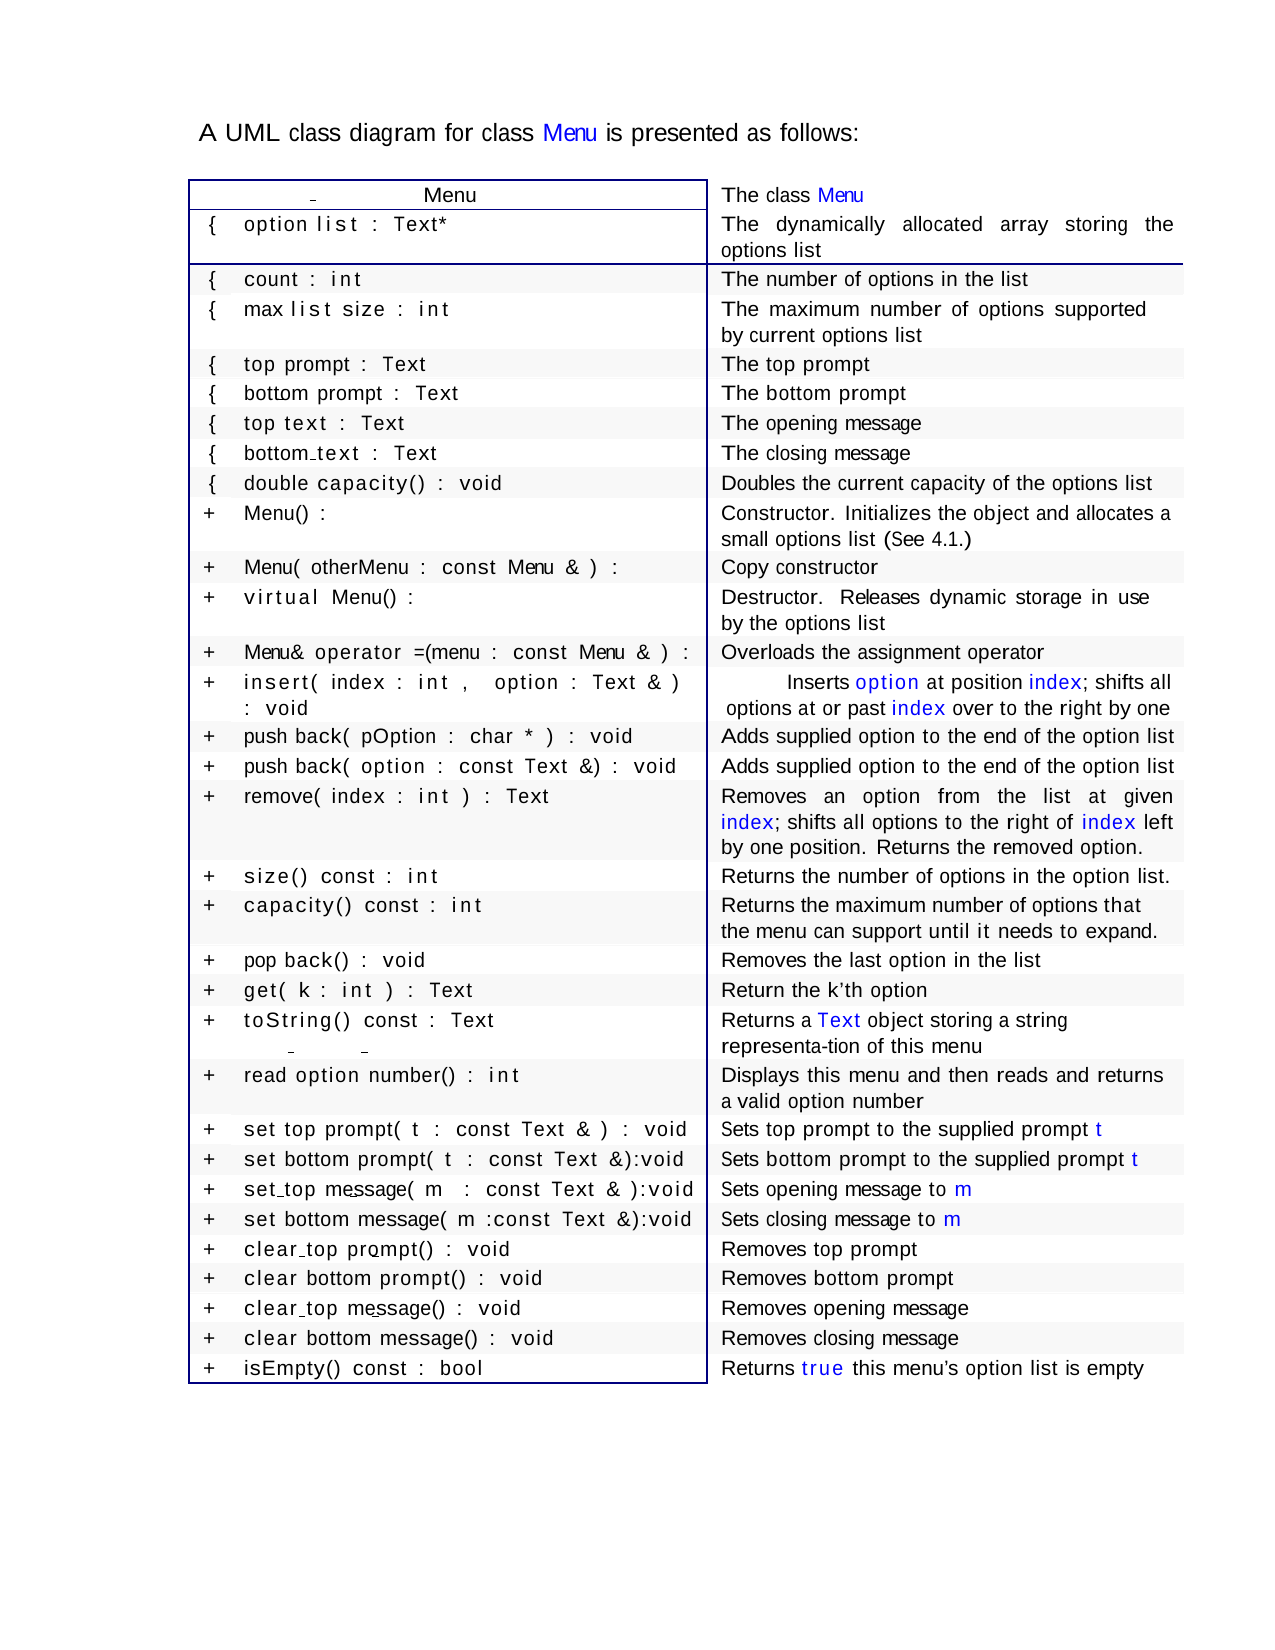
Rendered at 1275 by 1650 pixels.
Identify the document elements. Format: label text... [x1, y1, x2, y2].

table_cell Removes closing message [708, 1324, 1183, 1352]
table_cell + get( k : int ) : Text [190, 976, 706, 1004]
table_cell The maximum number of options supported by current options list [708, 295, 1183, 348]
table_cell Sets bottom prompt to the supplied prompt t [708, 1145, 1183, 1173]
table_cell + set bottom prompt( t : const Text &):void [190, 1145, 706, 1173]
table_cell Removes an option from the list at given index; shifts all options to the right of index left by one position. Returns the removed option. [708, 782, 1183, 860]
table_cell + clear bottom message() : void [190, 1324, 706, 1352]
table_cell capacity() const : int [231, 891, 706, 944]
table_cell Inserts option at position index; shifts all options at or past index over to the right by one position. [708, 667, 1183, 721]
table_cell Sets top prompt to the supplied prompt t [708, 1115, 1183, 1143]
table_cell set top prompt( t : const Text & ) : void [231, 1115, 706, 1143]
table_cell max list size : int [231, 295, 706, 348]
table_cell + push back( option : const Text &) : void [190, 752, 706, 780]
table_cell + clear top message() : void [190, 1294, 706, 1322]
table_cell Returns the number of options in the option list. [708, 862, 1183, 890]
table_cell push back( pOption : char * ) : void [231, 722, 706, 750]
table_cell + toString() const : Text [190, 1006, 706, 1059]
table_cell + read option number() : int [190, 1061, 706, 1114]
table_cell + [190, 722, 231, 750]
table_cell The top prompt [708, 349, 1183, 377]
table_cell The opening message [708, 409, 1183, 437]
table_cell { count : int [190, 265, 706, 293]
table_cell Copy constructor [708, 553, 1183, 581]
table_cell + size() const : int [190, 862, 706, 890]
table_cell The closing message [708, 439, 1183, 467]
table_cell Returns true this menu’s option list is empty [708, 1354, 1183, 1382]
table_cell { bottom prompt : Text [190, 379, 706, 407]
table_header The class Menu The dynamically allocated array storing the options list [708, 179, 1183, 263]
table_cell + Menu( otherMenu : const Menu & ) : [190, 553, 706, 581]
table_cell + [190, 891, 231, 944]
table_cell Sets closing message to m [708, 1205, 1183, 1233]
table_cell { double capacity() : void [190, 468, 706, 497]
table_cell + Menu& operator =(menu : const Menu & ) : [190, 638, 706, 666]
table_cell Adds supplied option to the end of the option list [708, 722, 1183, 750]
table_cell + clear bottom prompt() : void [190, 1264, 706, 1292]
table_cell + [190, 1115, 231, 1143]
table_cell Overloads the assignment operator [708, 638, 1183, 666]
table_cell Returns a Text object storing a string representa-tion of this menu [708, 1006, 1183, 1059]
table_cell The number of options in the list [708, 265, 1183, 293]
table_cell Constructor. Initializes the object and allocates a small options list (See 4.1.) [708, 498, 1183, 551]
table_cell { bottom text : Text [190, 439, 706, 467]
table_cell + [190, 498, 231, 551]
table_cell Displays this menu and then reads and returns a valid option number [708, 1061, 1183, 1114]
table_cell Return the k’th option [708, 976, 1183, 1004]
table_cell Destructor. Releases dynamic storage in use by the options list [708, 583, 1183, 636]
table_cell Removes the last option in the list [708, 946, 1183, 974]
table_cell Menu() : [231, 498, 706, 551]
table_cell Removes opening message [708, 1294, 1183, 1322]
table_cell Removes top prompt [708, 1235, 1183, 1263]
table_cell Returns the maximum number of options that the menu can support until it needs to expand. [708, 891, 1183, 944]
table_cell + remove( index : int ) : Text [190, 782, 706, 860]
table_cell + set top message( m : const Text & ):void [190, 1175, 706, 1203]
text A UML class diagram for class Menu is presented as follows: [198, 118, 1188, 147]
table_cell Adds supplied option to the end of the option list [708, 752, 1183, 780]
table_cell Sets opening message to m [708, 1175, 1183, 1203]
table_cell { option list : Text* [190, 210, 706, 263]
table_cell { [190, 295, 231, 348]
table_cell + virtual Menu() : [190, 583, 706, 636]
table_cell { top text : Text [190, 409, 706, 437]
table_cell Doubles the current capacity of the options list [708, 468, 1183, 497]
table_cell { top prompt : Text [190, 349, 706, 377]
table_cell + set bottom message( m :const Text &):void [190, 1205, 706, 1233]
table_header Menu [190, 181, 706, 208]
table_cell + isEmpty() const : bool [190, 1354, 706, 1382]
table_cell + pop back() : void [190, 946, 706, 974]
table_cell Removes bottom prompt [708, 1264, 1183, 1292]
table_cell The bottom prompt [708, 379, 1183, 407]
table_cell + insert( index : int , option : Text & ) : void [190, 667, 706, 721]
table_cell + clear top prompt() : void [190, 1235, 706, 1263]
